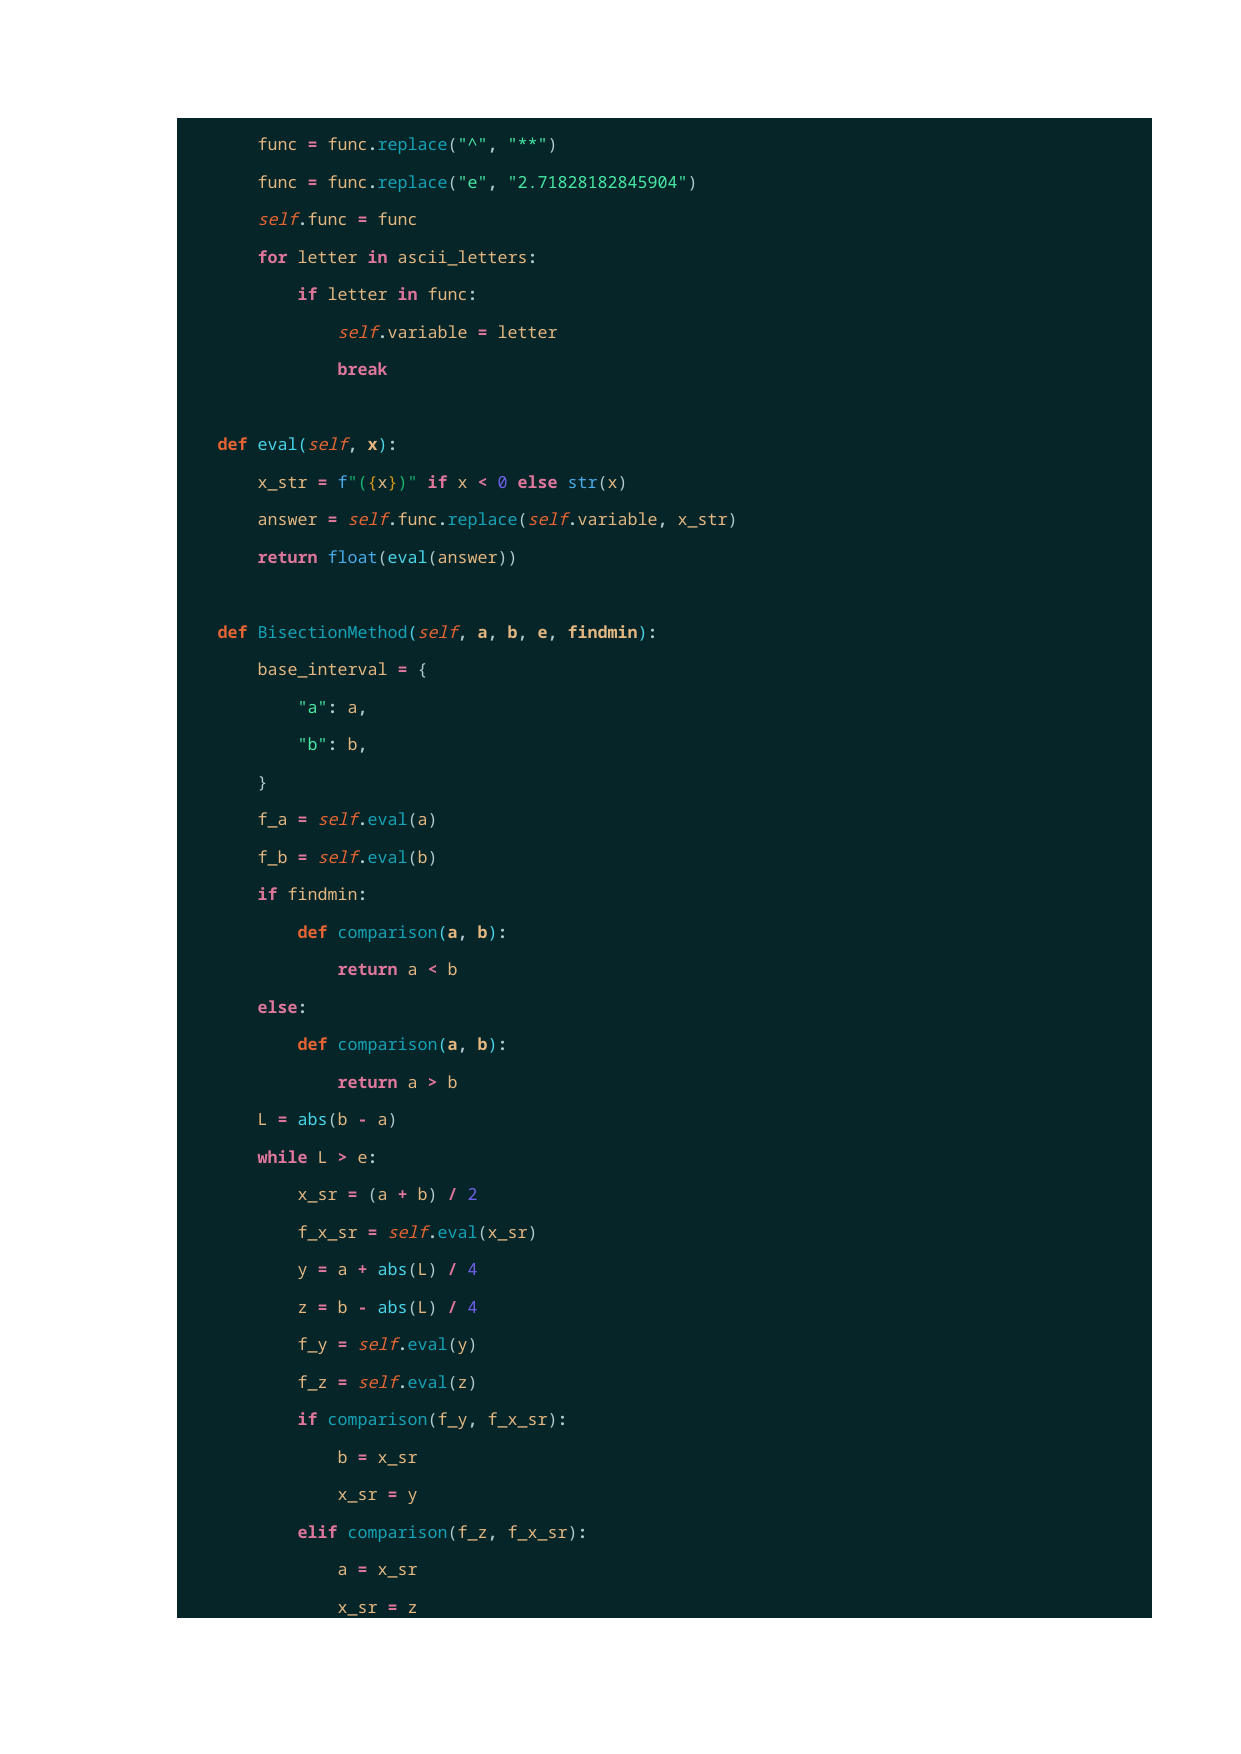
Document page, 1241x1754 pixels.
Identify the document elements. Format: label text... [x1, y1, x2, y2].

text "b": b, [177, 718, 1152, 756]
text f_x_sr = self.eval(x_sr) [177, 1206, 1152, 1243]
text x_sr = z [177, 1581, 1152, 1618]
text base_interval = { [177, 643, 1152, 681]
text if comparison(f_y, f_x_sr): [177, 1393, 1152, 1431]
text while L > e: [177, 1131, 1152, 1168]
text return a > b [177, 1056, 1152, 1093]
text } [177, 756, 1152, 793]
text b = x_sr [177, 1431, 1152, 1468]
text def comparison(a, b): [177, 1018, 1152, 1056]
text return a < b [177, 943, 1152, 981]
text answer = self.func.replace(self.variable, x_str) [177, 493, 1152, 531]
text x_str = f"({x})" if x < 0 else str(x) [177, 456, 1152, 493]
text z = b - abs(L) / 4 [177, 1281, 1152, 1318]
text else: [177, 981, 1152, 1018]
text "a": a, [177, 681, 1152, 718]
text def eval(self, x): [177, 418, 1152, 456]
text def BisectionMethod(self, a, b, e, findmin): [177, 606, 1152, 643]
text y = a + abs(L) / 4 [177, 1243, 1152, 1281]
text f_y = self.eval(y) [177, 1318, 1152, 1356]
text def comparison(a, b): [177, 906, 1152, 943]
text self.variable = letter [177, 306, 1152, 343]
text L = abs(b - a) [177, 1093, 1152, 1131]
text f_a = self.eval(a) [177, 793, 1152, 831]
text elif comparison(f_z, f_x_sr): [177, 1506, 1152, 1543]
text if letter in func: [177, 268, 1152, 306]
text break [177, 343, 1152, 381]
text a = x_sr [177, 1543, 1152, 1581]
text x_sr = y [177, 1468, 1152, 1506]
text func = func.replace("e", "2.71828182845904") [177, 156, 1152, 193]
text return float(eval(answer)) [177, 531, 1152, 568]
text if findmin: [177, 868, 1152, 906]
text self.func = func [177, 193, 1152, 231]
text func = func.replace("^", "**") [177, 118, 1152, 156]
text x_sr = (a + b) / 2 [177, 1168, 1152, 1206]
text f_z = self.eval(z) [177, 1356, 1152, 1393]
text f_b = self.eval(b) [177, 831, 1152, 868]
text for letter in ascii_letters: [177, 231, 1152, 268]
